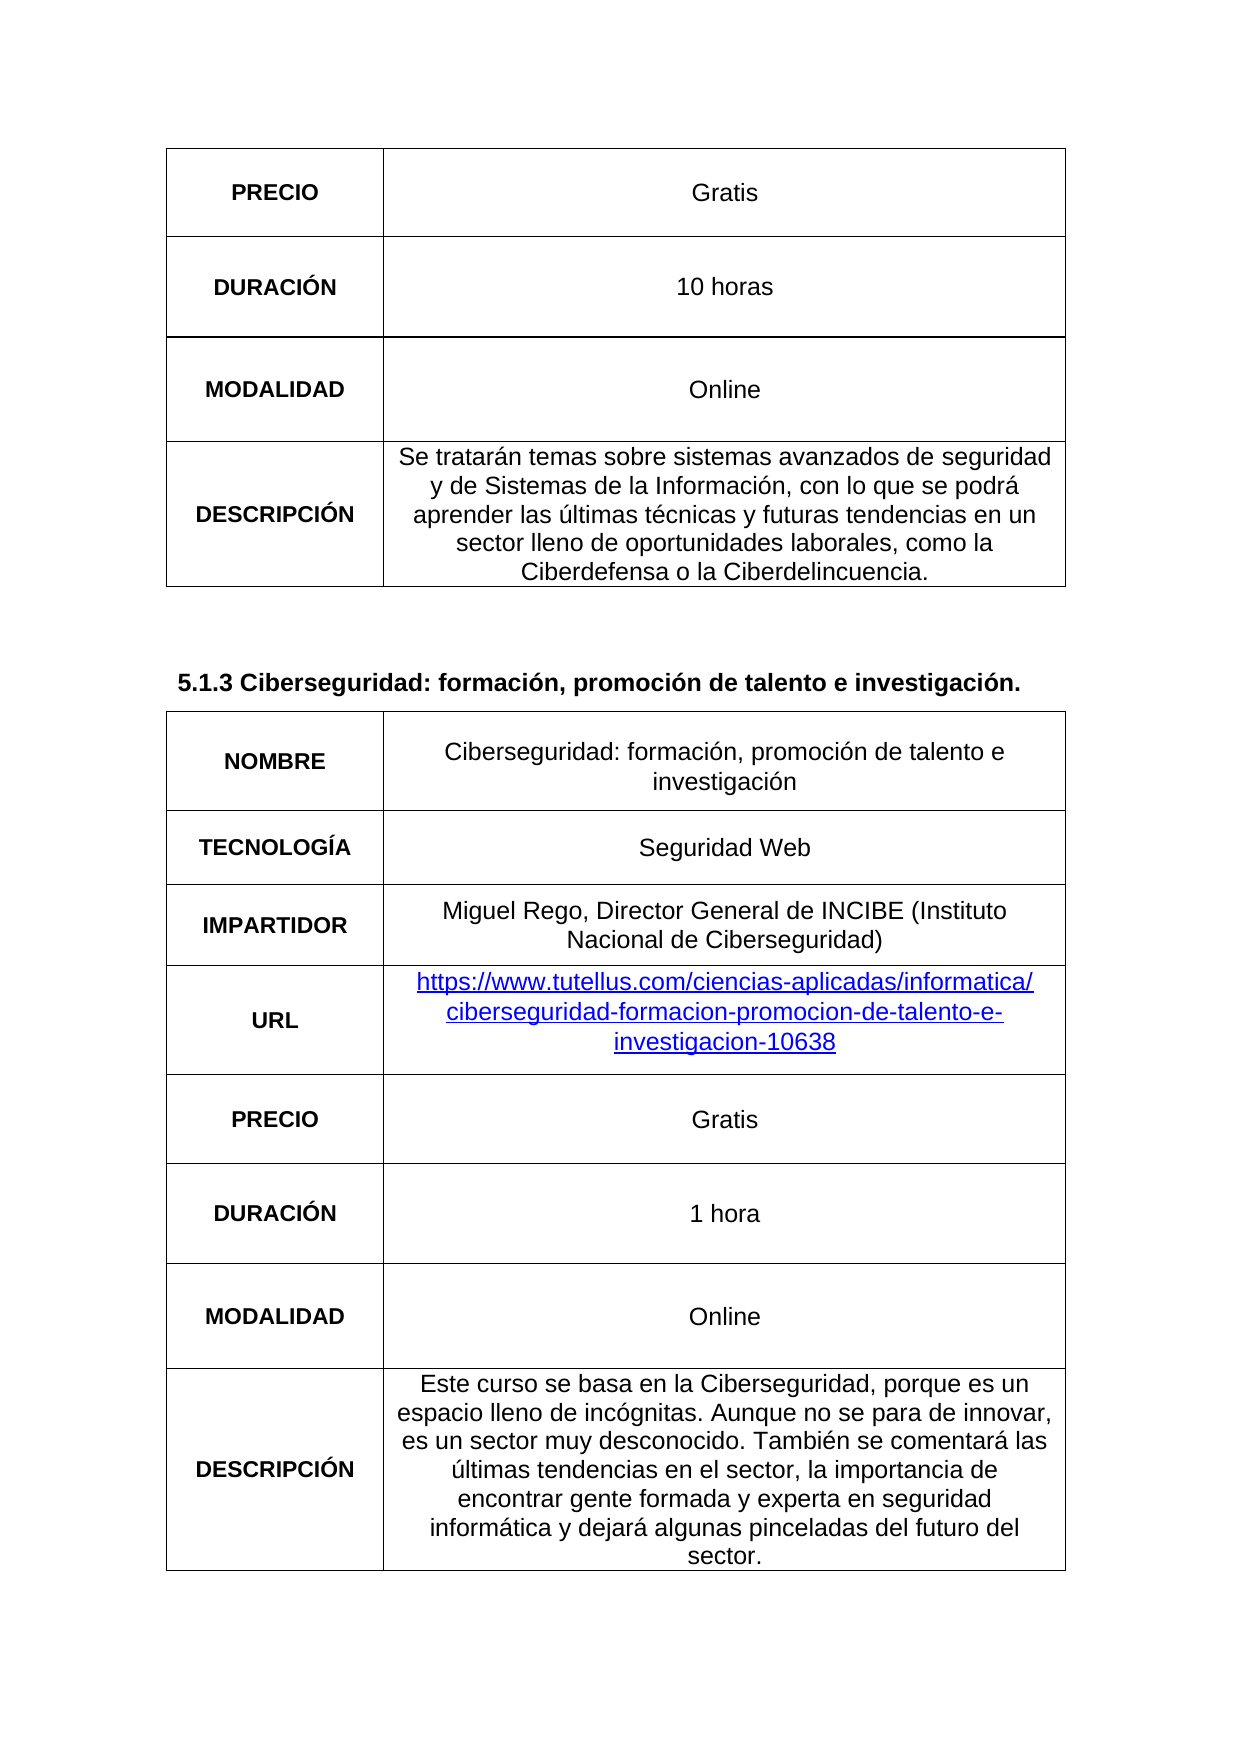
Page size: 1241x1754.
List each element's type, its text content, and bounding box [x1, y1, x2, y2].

table_cell IMPARTIDOR [167, 885, 383, 965]
table_cell URL [167, 966, 383, 1074]
table_cell DESCRIPCIÓN [167, 442, 383, 586]
table_cell Seguridad Web [384, 811, 1065, 883]
table_cell 1 hora [384, 1164, 1065, 1263]
table_cell Online [384, 338, 1065, 441]
table_cell DURACIÓN [167, 1164, 383, 1263]
table_cell Gratis [384, 1075, 1065, 1163]
table_cell MODALIDAD [167, 338, 383, 441]
table_cell Este curso se basa en la Ciberseguridad, porque es un espacio lleno de incógnitas. Aunque no se para de innovar, es un sector muy desconocido. También se comentará las últimas tendencias en el sector, la importancia de encontrar gente formada y experta en seguridad informática y dejará algunas pinceladas del futuro del sector. [384, 1369, 1065, 1570]
table_cell TECNOLOGÍA [167, 811, 383, 883]
table_cell Se tratarán temas sobre sistemas avanzados de seguridad y de Sistemas de la Información, con lo que se podrá aprender las últimas técnicas y futuras tendencias en un sector lleno de oportunidades laborales, como la Ciberdefensa o la Ciberdelincuencia. [384, 442, 1065, 586]
table_header Ciberseguridad: formación, promoción de talento e investigación [384, 712, 1065, 810]
table_cell Gratis [384, 149, 1065, 236]
table_cell PRECIO [167, 1075, 383, 1163]
table_cell DURACIÓN [167, 237, 383, 336]
subtitle 5.1.3 Ciberseguridad: formación, promoción de talento e investigación. [177, 668, 1063, 696]
table_cell 10 horas [384, 237, 1065, 336]
table_cell Online [384, 1264, 1065, 1368]
table_cell MODALIDAD [167, 1264, 383, 1368]
table_cell DESCRIPCIÓN [167, 1369, 383, 1570]
table_cell https://www.tutellus.com/ciencias-aplicadas/informatica/ciberseguridad-formacion-promocion-de-talento-e-investigacion-10638 [384, 966, 1065, 1074]
table_cell PRECIO [167, 149, 383, 236]
table_header NOMBRE [167, 712, 383, 810]
table_cell Miguel Rego, Director General de INCIBE (Instituto Nacional de Ciberseguridad) [384, 885, 1065, 965]
